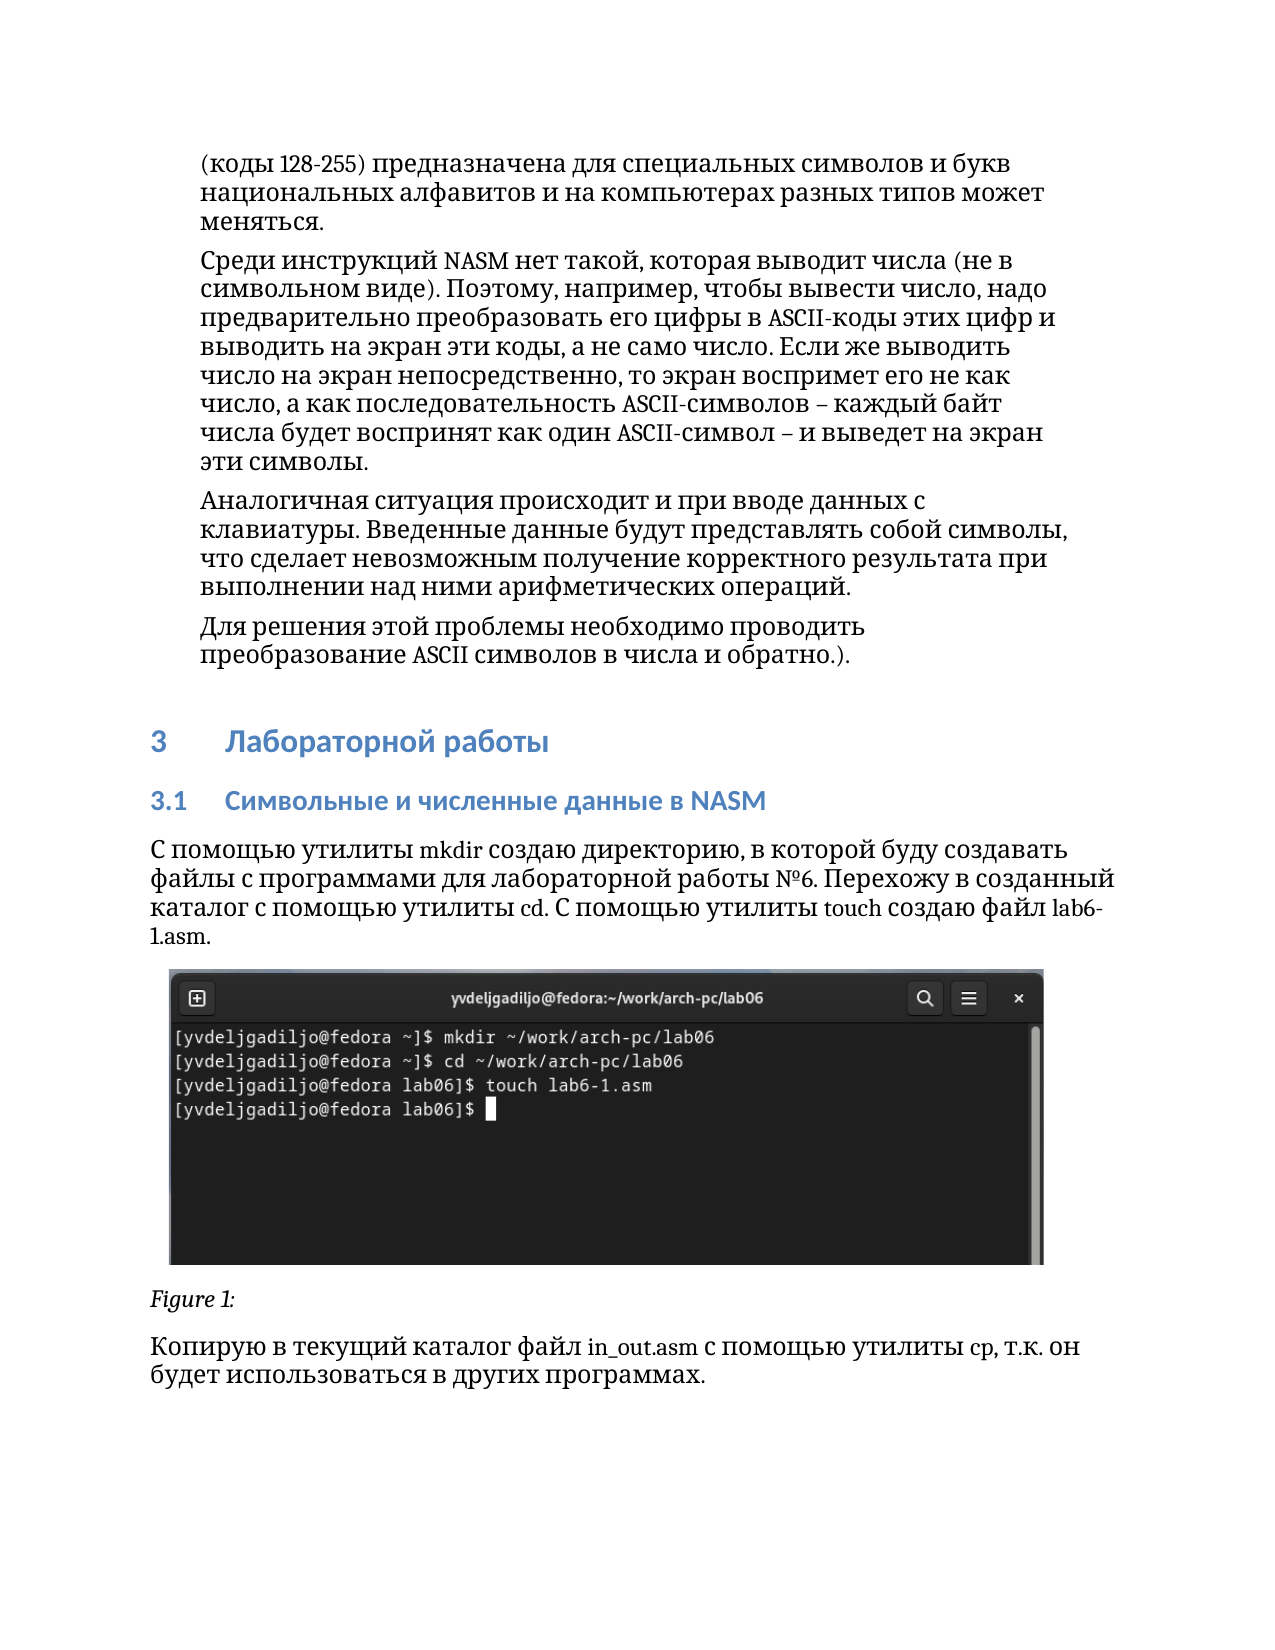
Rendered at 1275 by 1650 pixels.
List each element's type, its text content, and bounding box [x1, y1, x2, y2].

subtitle 3 Лабораторной работы [150, 720, 1125, 761]
text Аналогичная ситуация происходит и при вводе данных с клавиатуры. Введенные данные будут представлять собой символы, что сделает невозможным получение корректного результата при выполнении над ними арифметических операций. [200, 487, 1075, 602]
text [200, 150, 1075, 236]
text С помощью утилиты mkdir создаю директорию, в которой буду создавать файлы с программами для лабораторной работы №6. Перехожу в созданный каталог с помощью утилиты cd. С помощью утилиты touch создаю файл lab6-1.asm. [150, 836, 1125, 951]
text Figure 1: [150, 1285, 1125, 1314]
text Для решения этой проблемы необходимо проводить преобразование ASCII символов в числа и обратно.). [200, 612, 1075, 670]
text Копирую в текущий каталог файл in_out.asm с помощью утилиты cp, т.к. он будет использоваться в других программах. [150, 1332, 1125, 1390]
subtitle 3.1 Символьные и численные данные в NASM [150, 782, 1125, 817]
text Среди инструкций NASM нет такой, которая выводит числа (не в символьном виде). Поэтому, например, чтобы вывести число, надо предварительно преобразовать его цифры в ASCII-коды этих цифр и выводить на экран эти коды, а не само число. Если же выводить число на экран непосредственно, то экран воспримет его не как число, а как последовательность ASCII-символов – каждый байт числа будет воспринят как один ASCII-символ – и выведет на экран эти символы. [200, 247, 1075, 477]
picture [168, 969, 1044, 1265]
